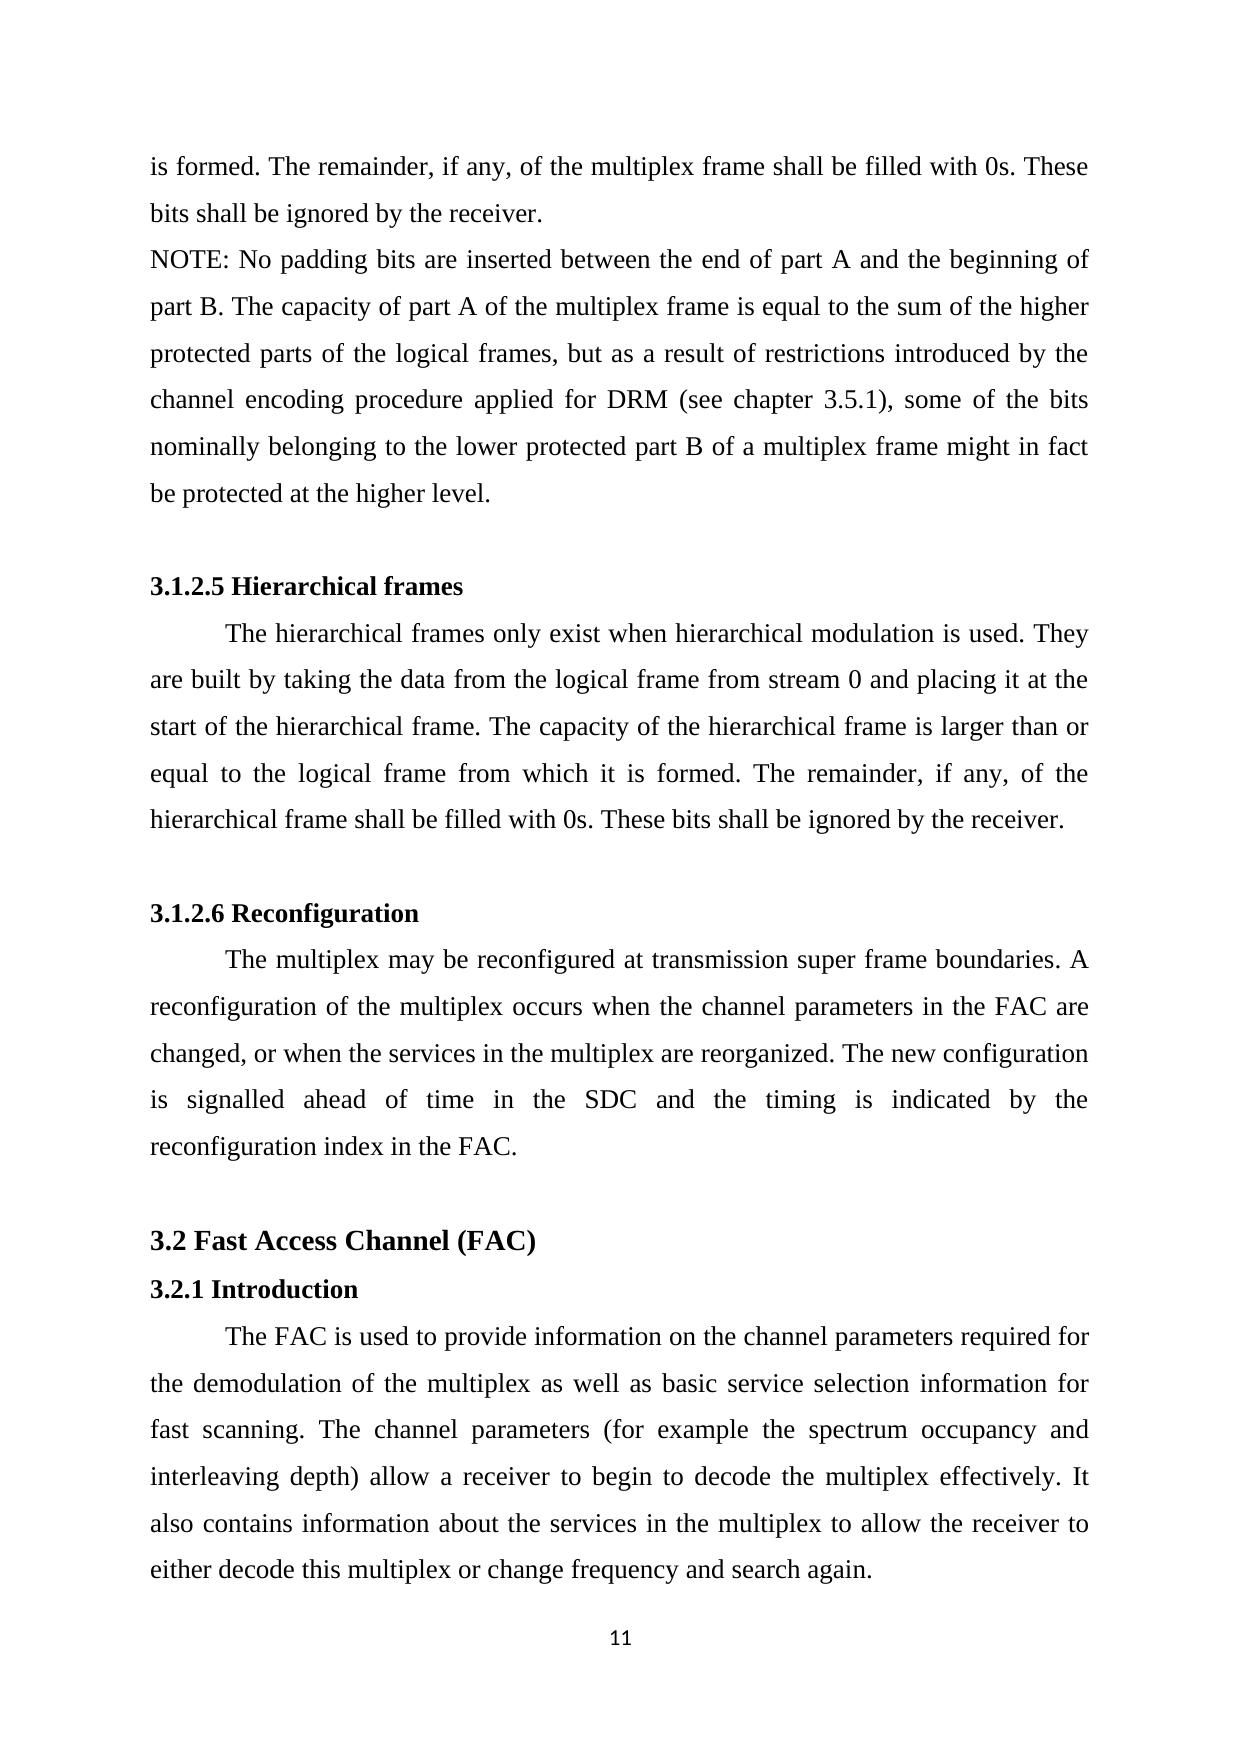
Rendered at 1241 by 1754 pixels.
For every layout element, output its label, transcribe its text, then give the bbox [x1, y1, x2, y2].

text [150, 150, 1090, 228]
text The multiplex may be reconfigured at transmission super frame boundaries. A reconfiguration of the multiplex occurs when the channel parameters in the FAC are changed, or when the services in the multiplex are reorganized. The new configuration is signalled ahead of time in the SDC and the timing is indicated by the reconfiguration index in the FAC. [150, 943, 1090, 1161]
text 3.2 Fast Access Channel (FAC) [150, 1223, 1090, 1257]
text 3.1.2.5 Hierarchical frames [150, 570, 1090, 601]
text The FAC is used to provide information on the channel parameters required for the demodulation of the multiplex as well as basic service selection information for fast scanning. The channel parameters (for example the spectrum occupancy and interleaving depth) allow a receiver to begin to decode the multiplex effectively. It also contains information about the services in the multiplex to allow the receiver to either decode this multiplex or change frequency and search again. [150, 1320, 1090, 1585]
text NOTE: No padding bits are inserted between the end of part A and the beginning of part B. The capacity of part A of the multiplex frame is equal to the sum of the higher protected parts of the logical frames, but as a result of restrictions introduced by the channel encoding procedure applied for DRM (see chapter 3.5.1), some of the bits nominally belonging to the lower protected part B of a multiplex frame might in fact be protected at the higher level. [150, 243, 1090, 508]
text The hierarchical frames only exist when hierarchical modulation is used. They are built by taking the data from the logical frame from stream 0 and placing it at the start of the hierarchical frame. The capacity of the hierarchical frame is larger than or equal to the logical frame from which it is formed. The remainder, if any, of the hierarchical frame shall be filled with 0s. These bits shall be ignored by the receiver. [150, 617, 1090, 834]
text 3.2.1 Introduction [150, 1274, 1090, 1305]
text 3.1.2.6 Reconfiguration [150, 897, 1090, 928]
